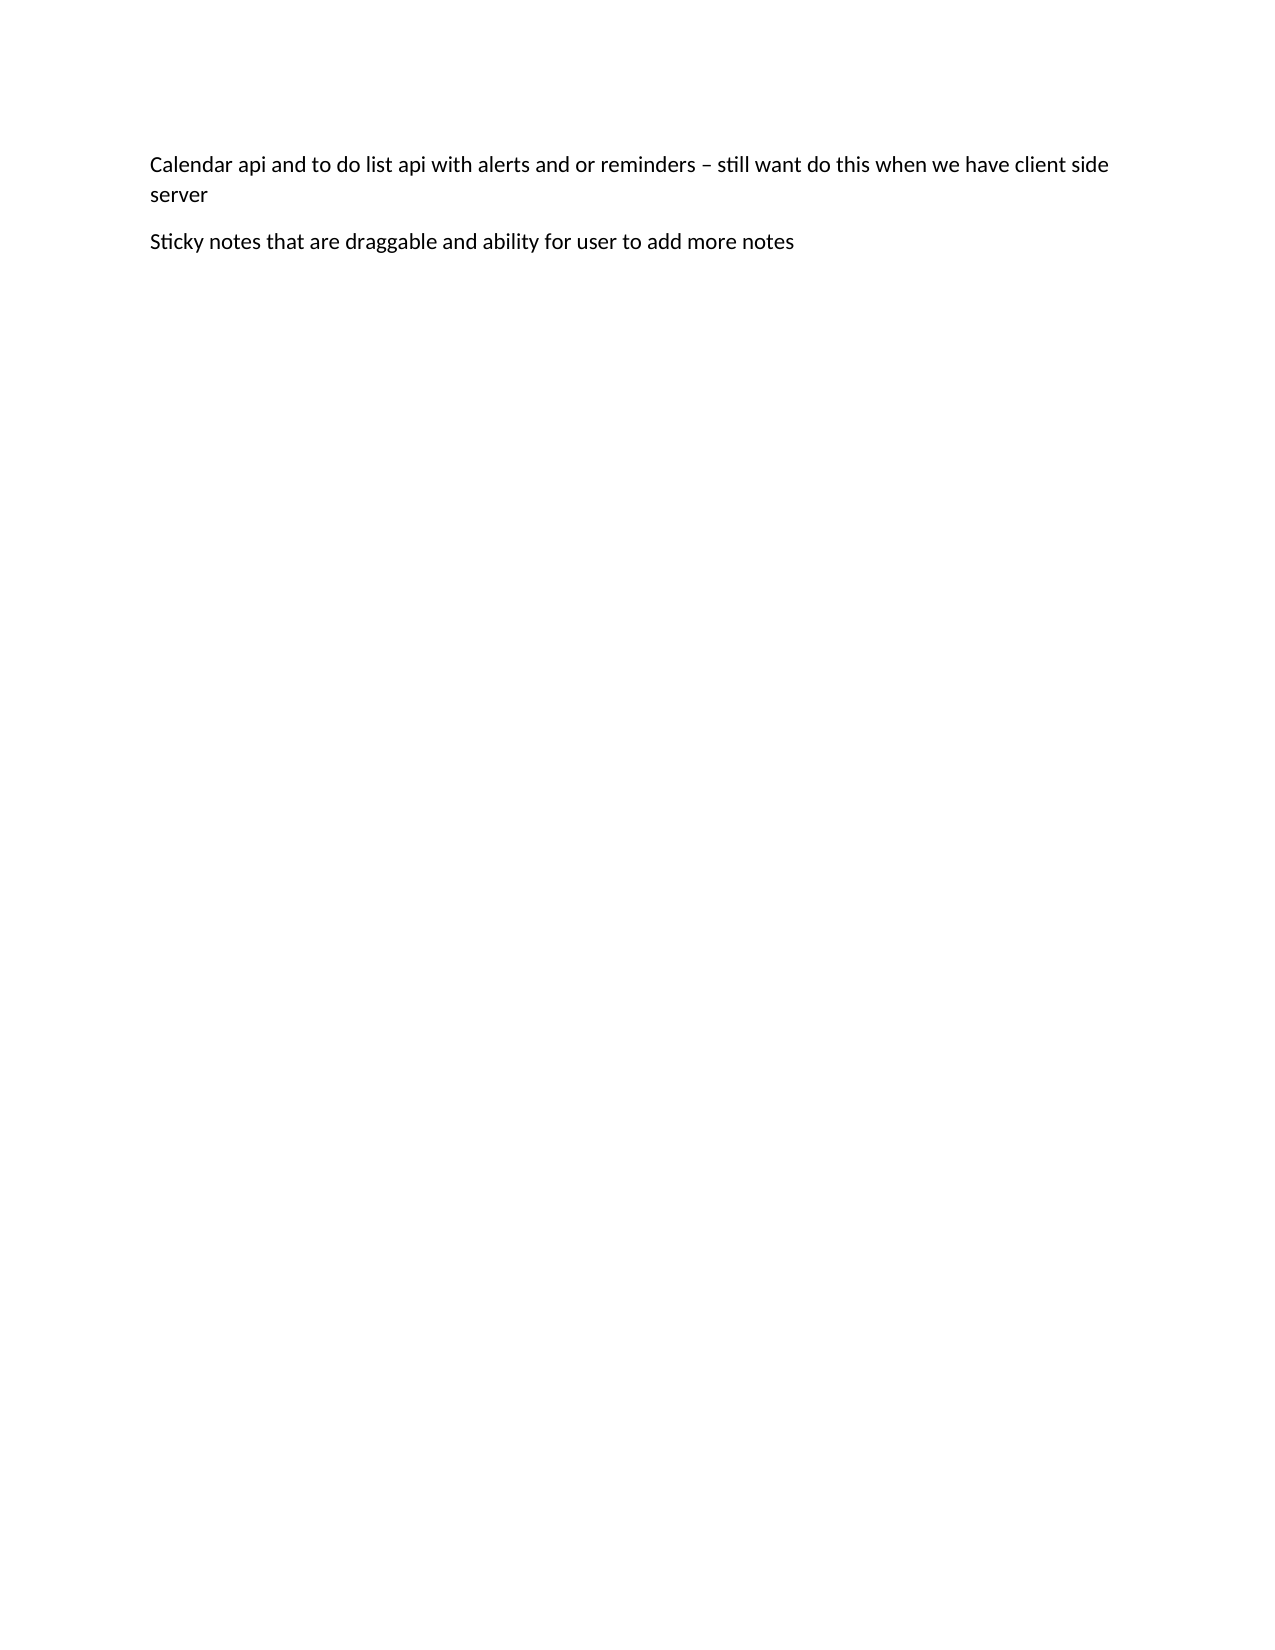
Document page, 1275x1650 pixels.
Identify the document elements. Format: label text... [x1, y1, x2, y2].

text Sticky notes that are draggable and ability for user to add more notes [150, 227, 1125, 255]
text Calendar api and to do list api with alerts and or reminders – still want do this when we have client side server [150, 150, 1125, 208]
